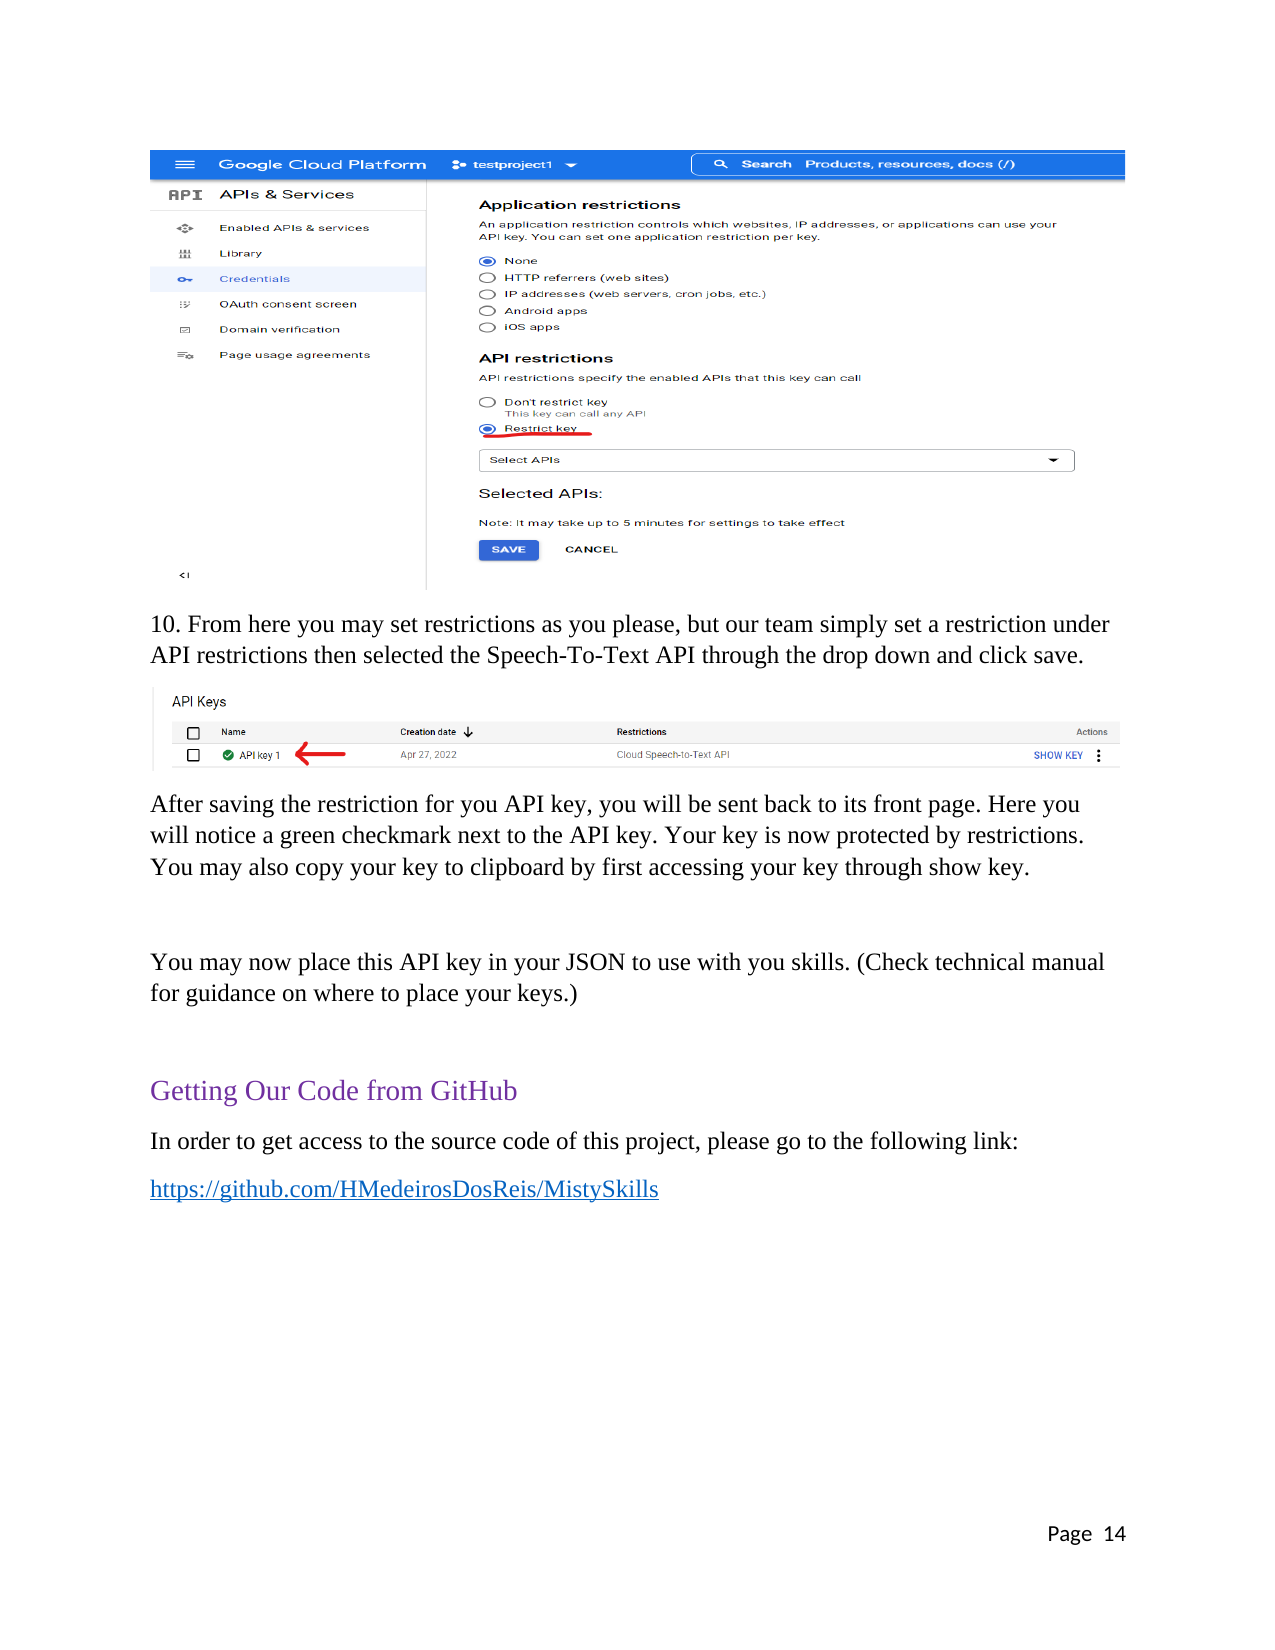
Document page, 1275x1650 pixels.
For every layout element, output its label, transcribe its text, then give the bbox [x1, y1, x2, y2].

text After saving the restriction for you API key, you will be sent back to its front page. Here you will notice a green checkmark next to the API key. Your key is now protected by restrictions. You may also copy your key to clipboard by first accessing your key through show key. [150, 789, 1125, 880]
text In order to get access to the source code of this project, please go to the following link: [150, 1126, 1125, 1155]
text Getting Our Code from GitHub [150, 1073, 1125, 1107]
picture [150, 687, 1125, 771]
text You may now place this API key in your JSON to use with you skills. (Check technical manual for guidance on where to place your keys.) [150, 947, 1125, 1007]
picture [150, 150, 1125, 590]
text 10. From here you may set restrictions as you please, but our team simply set a restriction under API restrictions then selected the Speech-To-Text API through the drop down and click save. [150, 609, 1125, 669]
text https://github.com/HMedeirosDosReis/MistySkills [150, 1174, 1125, 1203]
